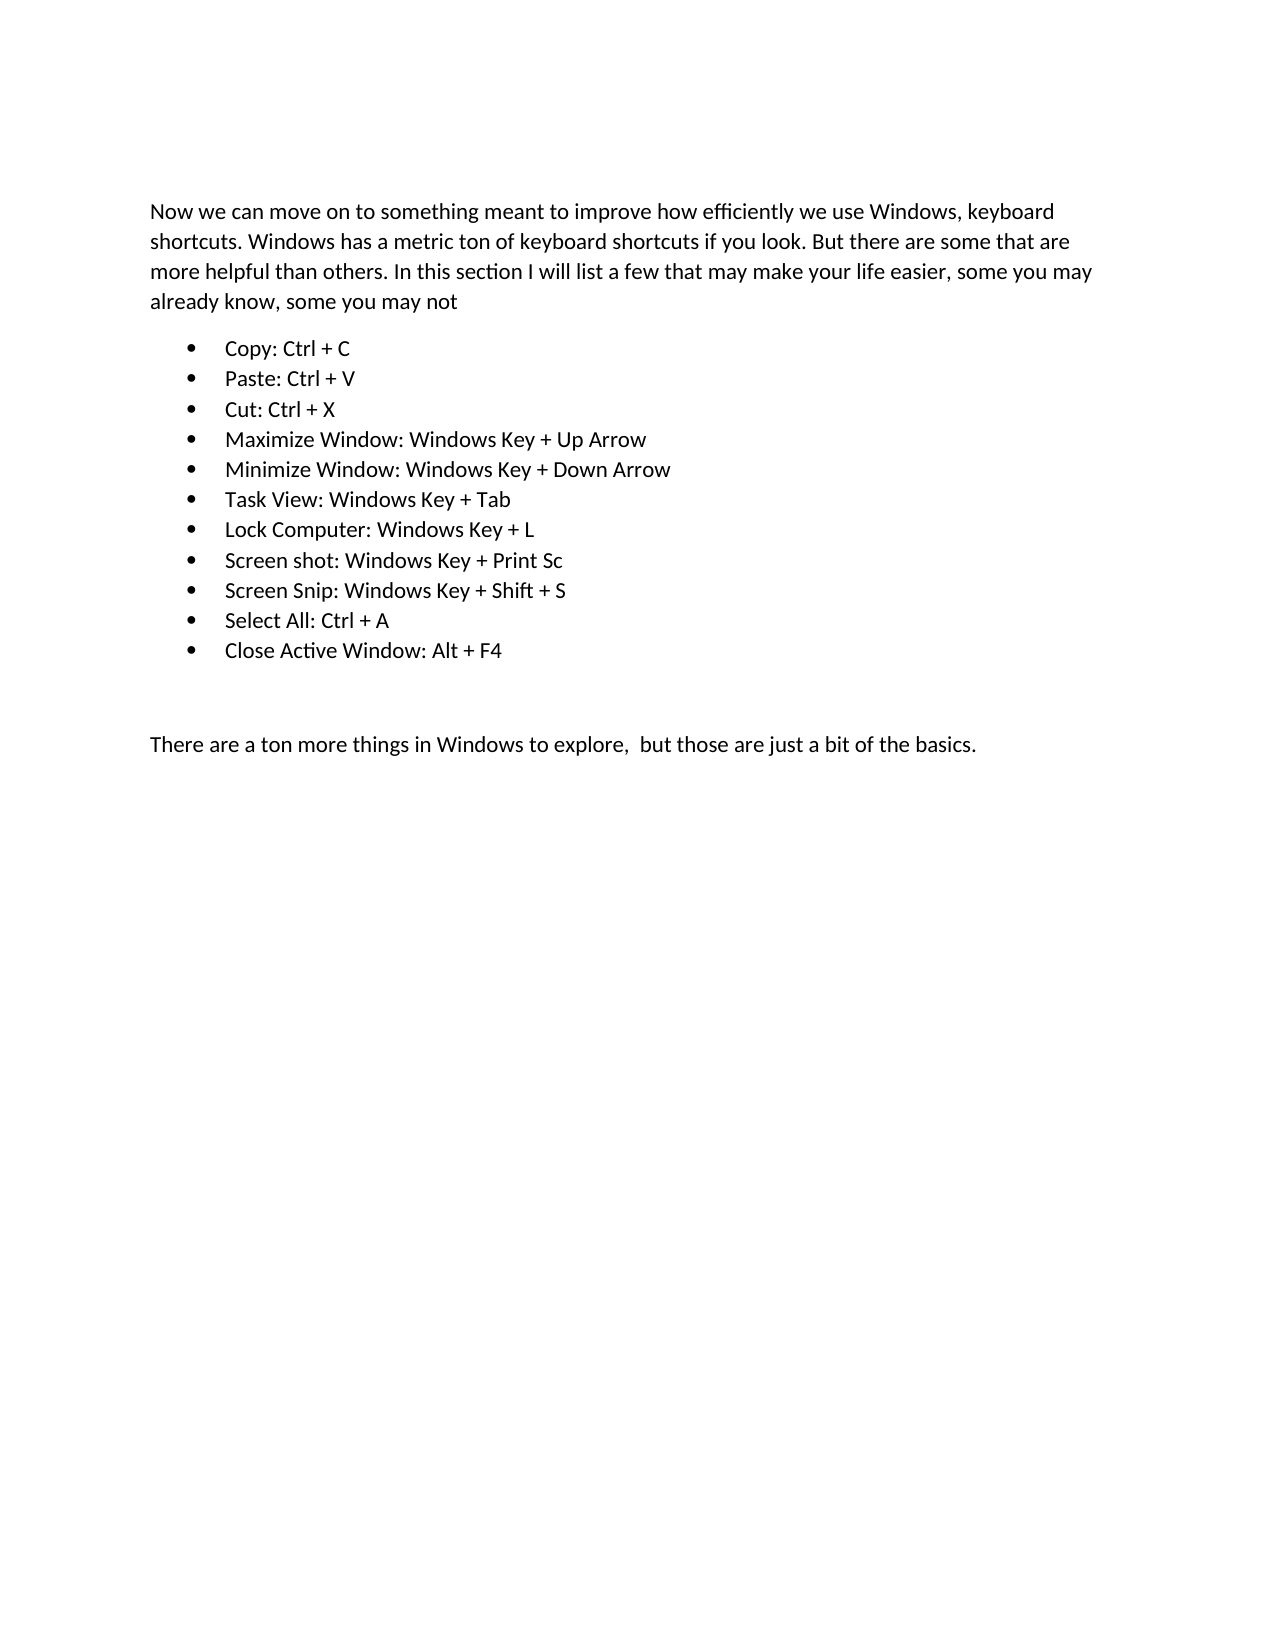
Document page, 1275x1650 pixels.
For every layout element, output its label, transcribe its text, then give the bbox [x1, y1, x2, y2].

list Maximize Window: Windows Key + Up Arrow [187, 425, 1125, 453]
list Cut: Ctrl + X [187, 395, 1125, 423]
list Minimize Window: Windows Key + Down Arrow [187, 455, 1125, 483]
list Screen shot: Windows Key + Print Sc [187, 546, 1125, 574]
text There are a ton more things in Windows to explore, but those are just a bit of the basics. [150, 730, 1125, 758]
text Now we can move on to something meant to improve how efficiently we use Windows, keyboard shortcuts. Windows has a metric ton of keyboard shortcuts if you look. But there are some that are more helpful than others. In this section I will list a few that may make your life easier, some you may already know, some you may not [150, 197, 1125, 316]
list Task View: Windows Key + Tab [187, 485, 1125, 513]
list Close Active Window: Alt + F4 [187, 636, 1125, 664]
list Paste: Ctrl + V [187, 364, 1125, 393]
list Copy: Ctrl + C [187, 334, 1125, 362]
list Select All: Ctrl + A [187, 606, 1125, 634]
list Lock Computer: Windows Key + L [187, 516, 1125, 544]
list Screen Snip: Windows Key + Shift + S [187, 576, 1125, 604]
